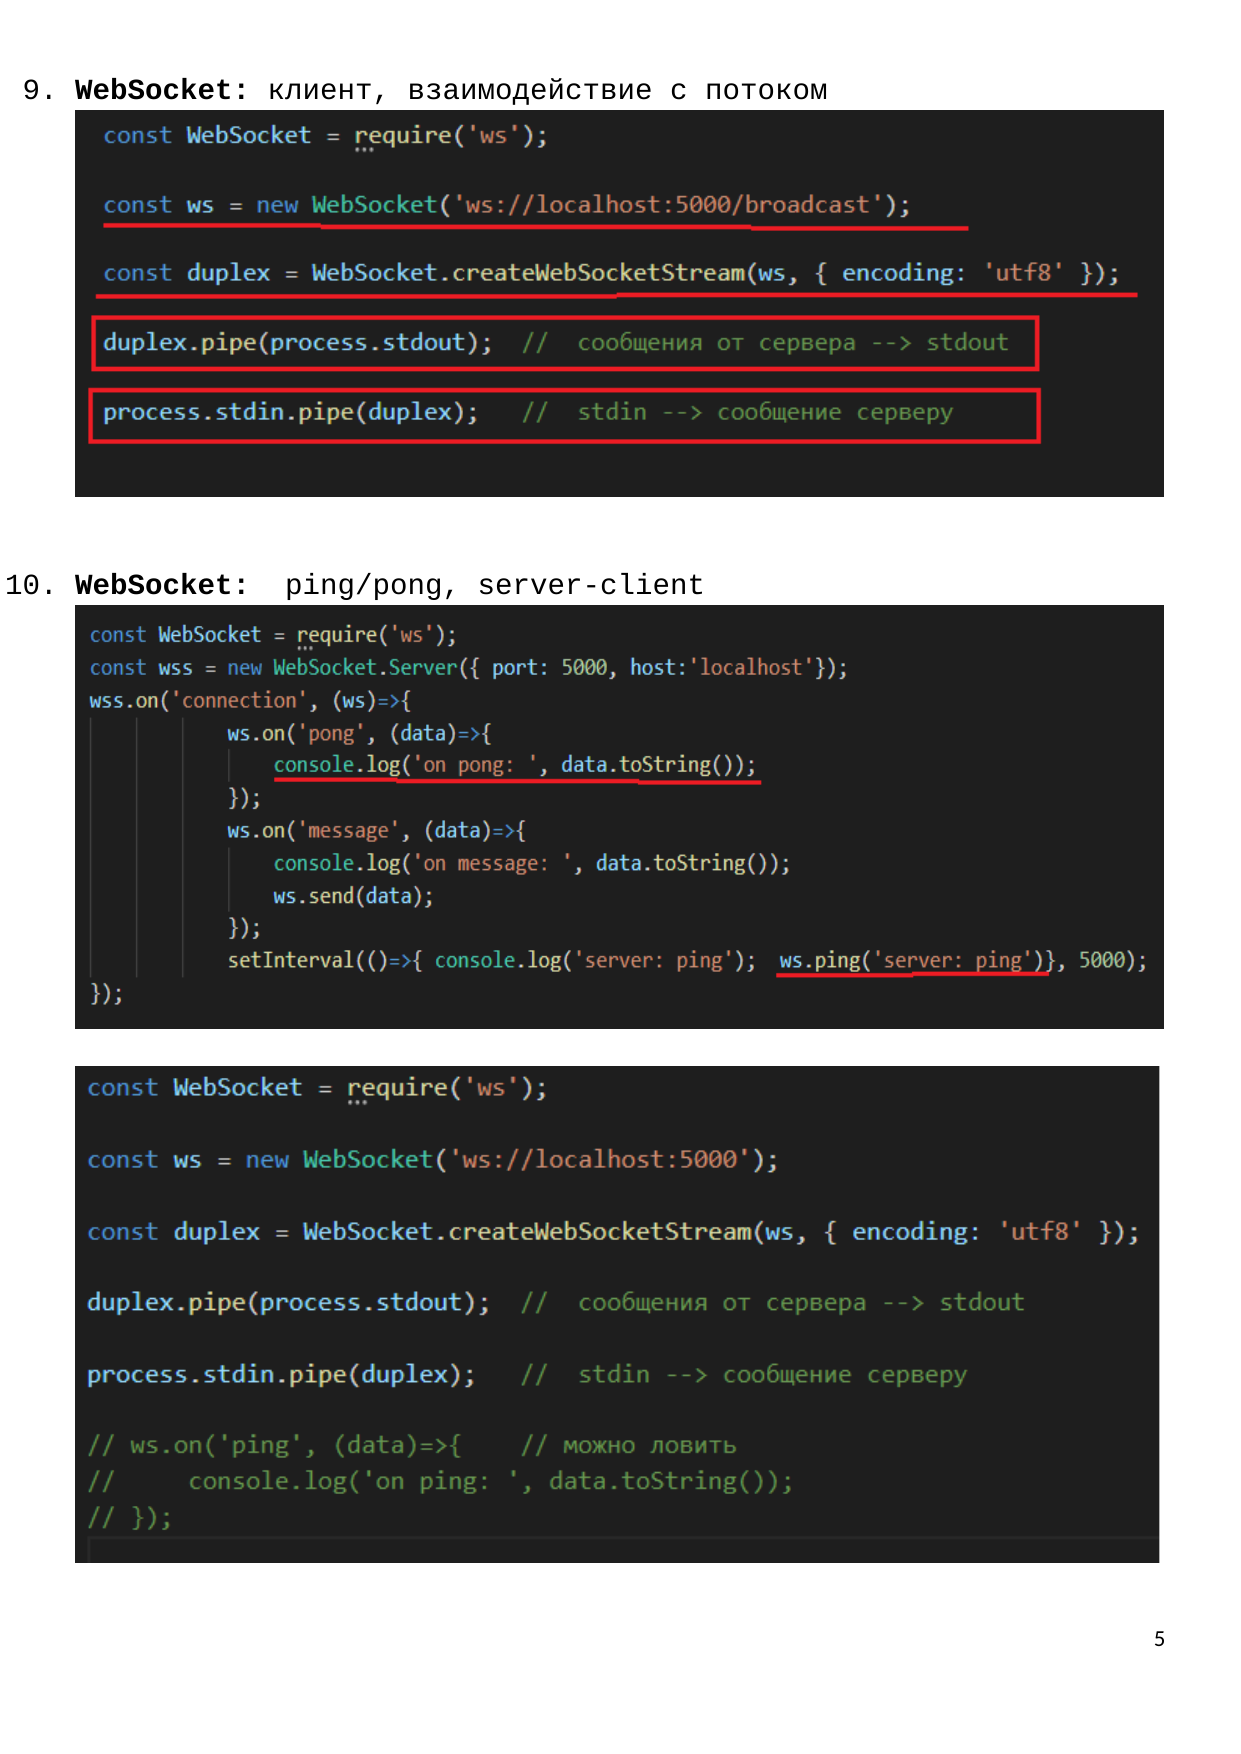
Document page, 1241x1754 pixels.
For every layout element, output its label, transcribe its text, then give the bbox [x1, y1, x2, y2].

list WebSocket: ping/pong, server-client [75, 570, 1165, 603]
list WebSocket: клиент, взаимодействие с потоком [75, 75, 1165, 108]
picture [75, 1066, 1160, 1563]
picture [75, 605, 1164, 1029]
picture [75, 110, 1164, 497]
